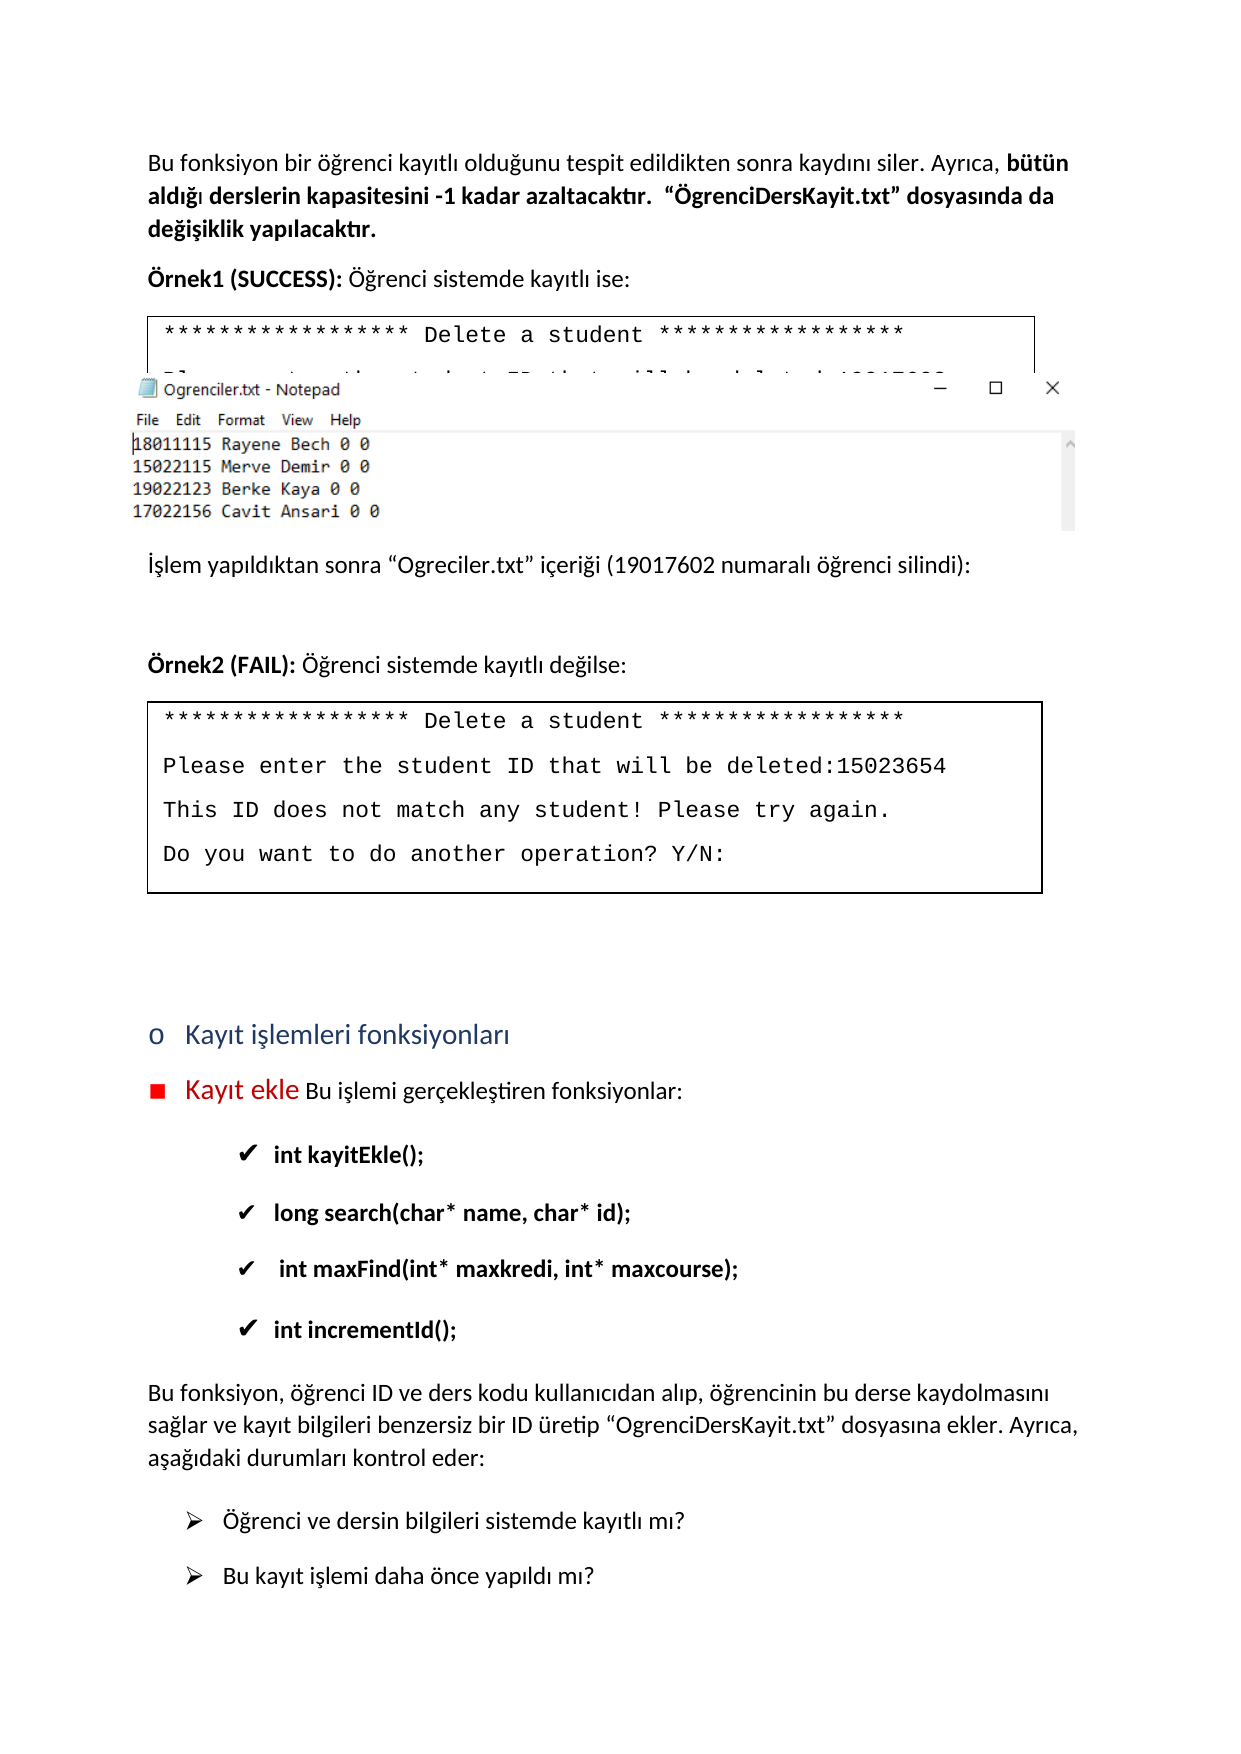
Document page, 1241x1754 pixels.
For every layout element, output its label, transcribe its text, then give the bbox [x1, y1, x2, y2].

text Bu fonksiyon bir öğrenci kayıtlı olduğunu tespit edildikten sonra kaydını siler. Ayrıca, bütün aldığı derslerin kapasitesini -1 kadar azaltacaktır. “ÖgrenciDersKayit.txt” dosyasında da değişiklik yapılacaktır. [148, 148, 1093, 244]
list int maxFind(int* maxkredi, int* maxcourse); [236, 1240, 1093, 1291]
list int kayitEkle(); [236, 1120, 1093, 1180]
list long search(char* name, char* id); [236, 1185, 1093, 1236]
list Kayıt işlemleri fonksiyonları [148, 1016, 1093, 1053]
text Bu fonksiyon, öğrenci ID ve ders kodu kullanıcıdan alıp, öğrencinin bu derse kaydolmasını sağlar ve kayıt bilgileri benzersiz bir ID üretip “OgrenciDersKayit.txt” dosyasına ekler. Ayrıca, aşağıdaki durumları kontrol eder: [148, 1377, 1093, 1473]
picture [129, 373, 1075, 531]
list int incrementId(); [236, 1296, 1093, 1355]
text Örnek2 (FAIL): Öğrenci sistemde kayıtlı değilse: [148, 649, 1093, 679]
text Örnek1 (SUCCESS): Öğrenci sistemde kayıtlı ise: [148, 263, 1093, 293]
list Kayıt ekle Bu işlemi gerçekleştiren fonksiyonlar: [148, 1056, 1093, 1116]
list Bu kayıt işlemi daha önce yapıldı mı? [185, 1547, 1093, 1599]
list Öğrenci ve dersin bilgileri sistemde kayıtlı mı? [185, 1492, 1093, 1543]
